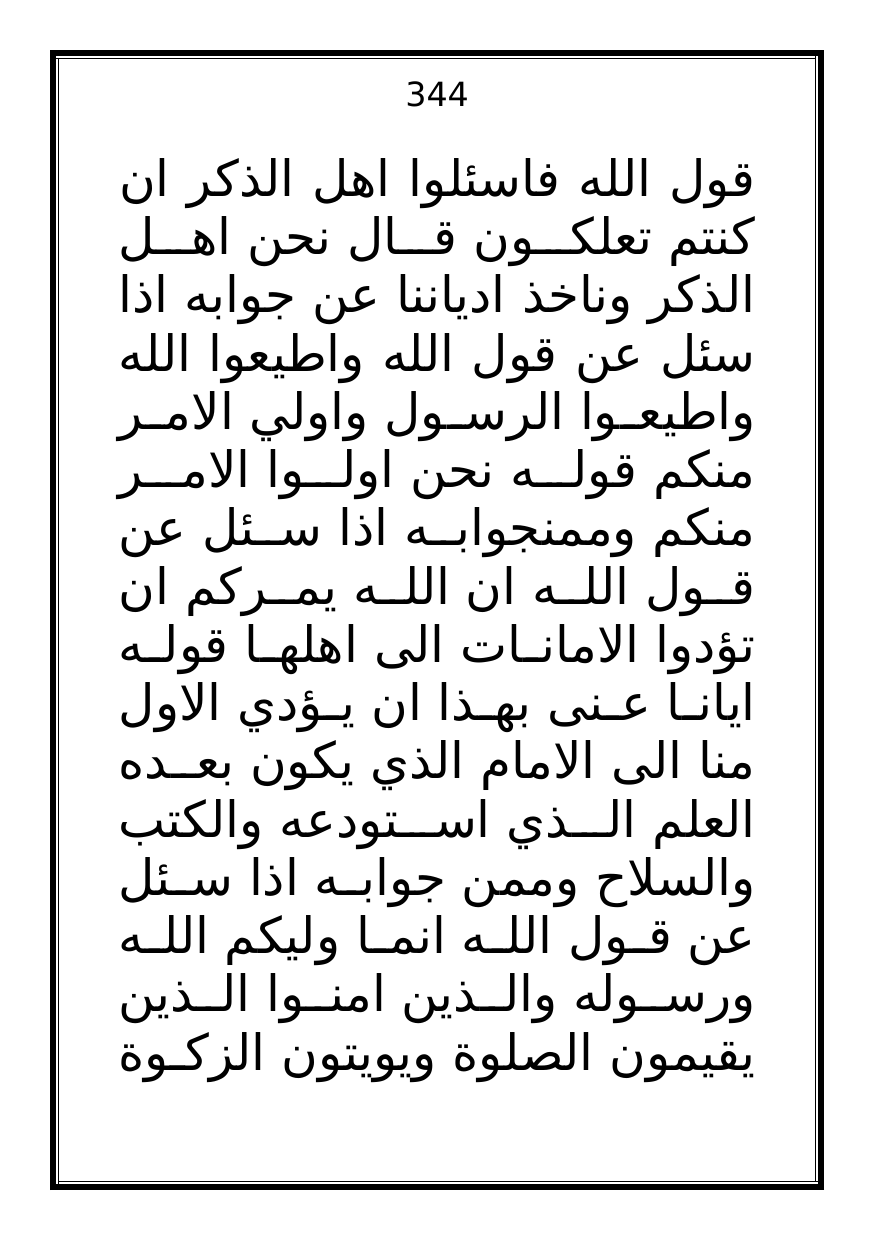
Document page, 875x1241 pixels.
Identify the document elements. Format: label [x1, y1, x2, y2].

text [118, 150, 756, 1082]
